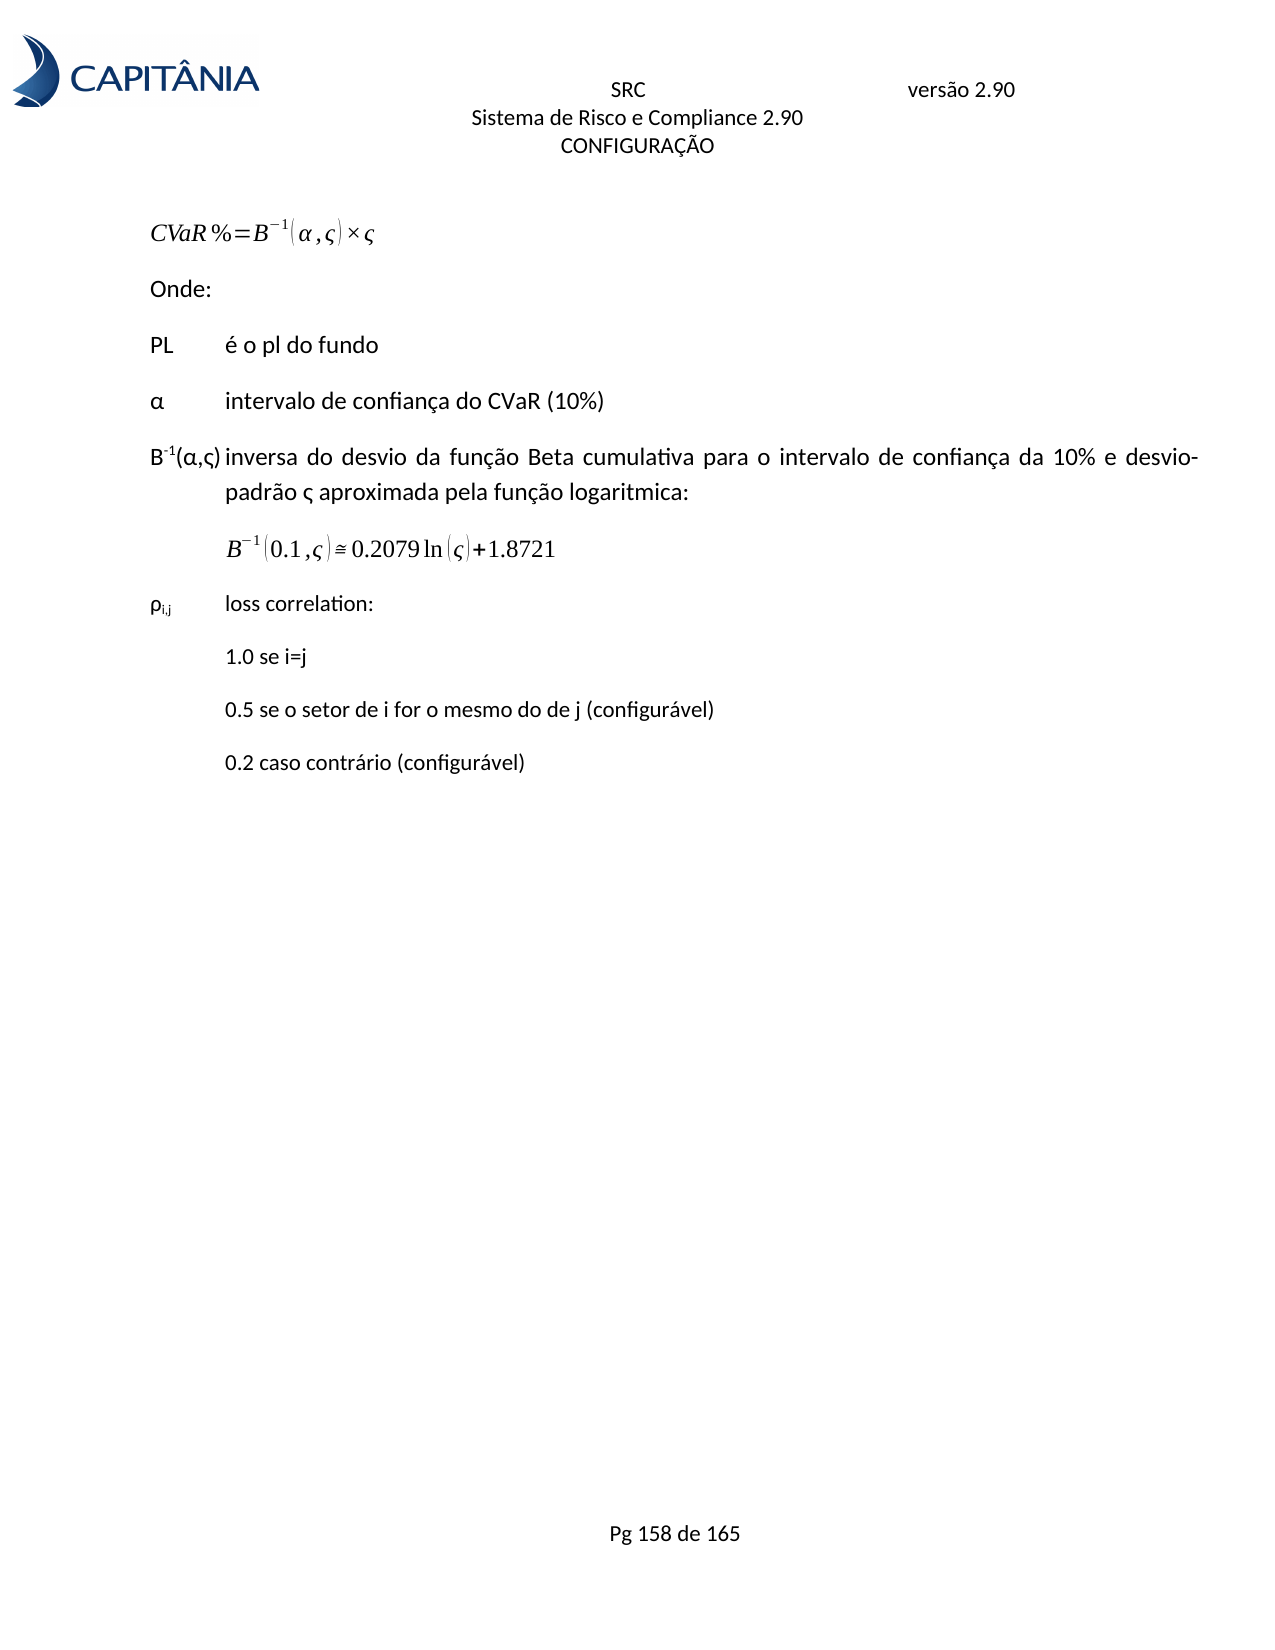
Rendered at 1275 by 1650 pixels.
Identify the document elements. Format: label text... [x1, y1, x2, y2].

text B-1(α,ς) inversa do desvio da função Beta cumulativa para o intervalo de confiança da 10% e desvio-padrão ς aproximada pela função logaritmica: [150, 441, 1200, 506]
text 0.5 se o setor de i for o mesmo do de j (configurável) [150, 696, 1200, 723]
text α intervalo de confiança do CVaR (10%) [150, 385, 1200, 415]
text PL é o pl do fundo [150, 329, 1200, 359]
text ρi,j loss correlation: [150, 589, 1200, 617]
text 1.0 se i=j [150, 642, 1200, 671]
picture [12, 34, 260, 107]
text 0.2 caso contrário (configurável) [150, 748, 1200, 777]
text Onde: [150, 273, 1200, 304]
